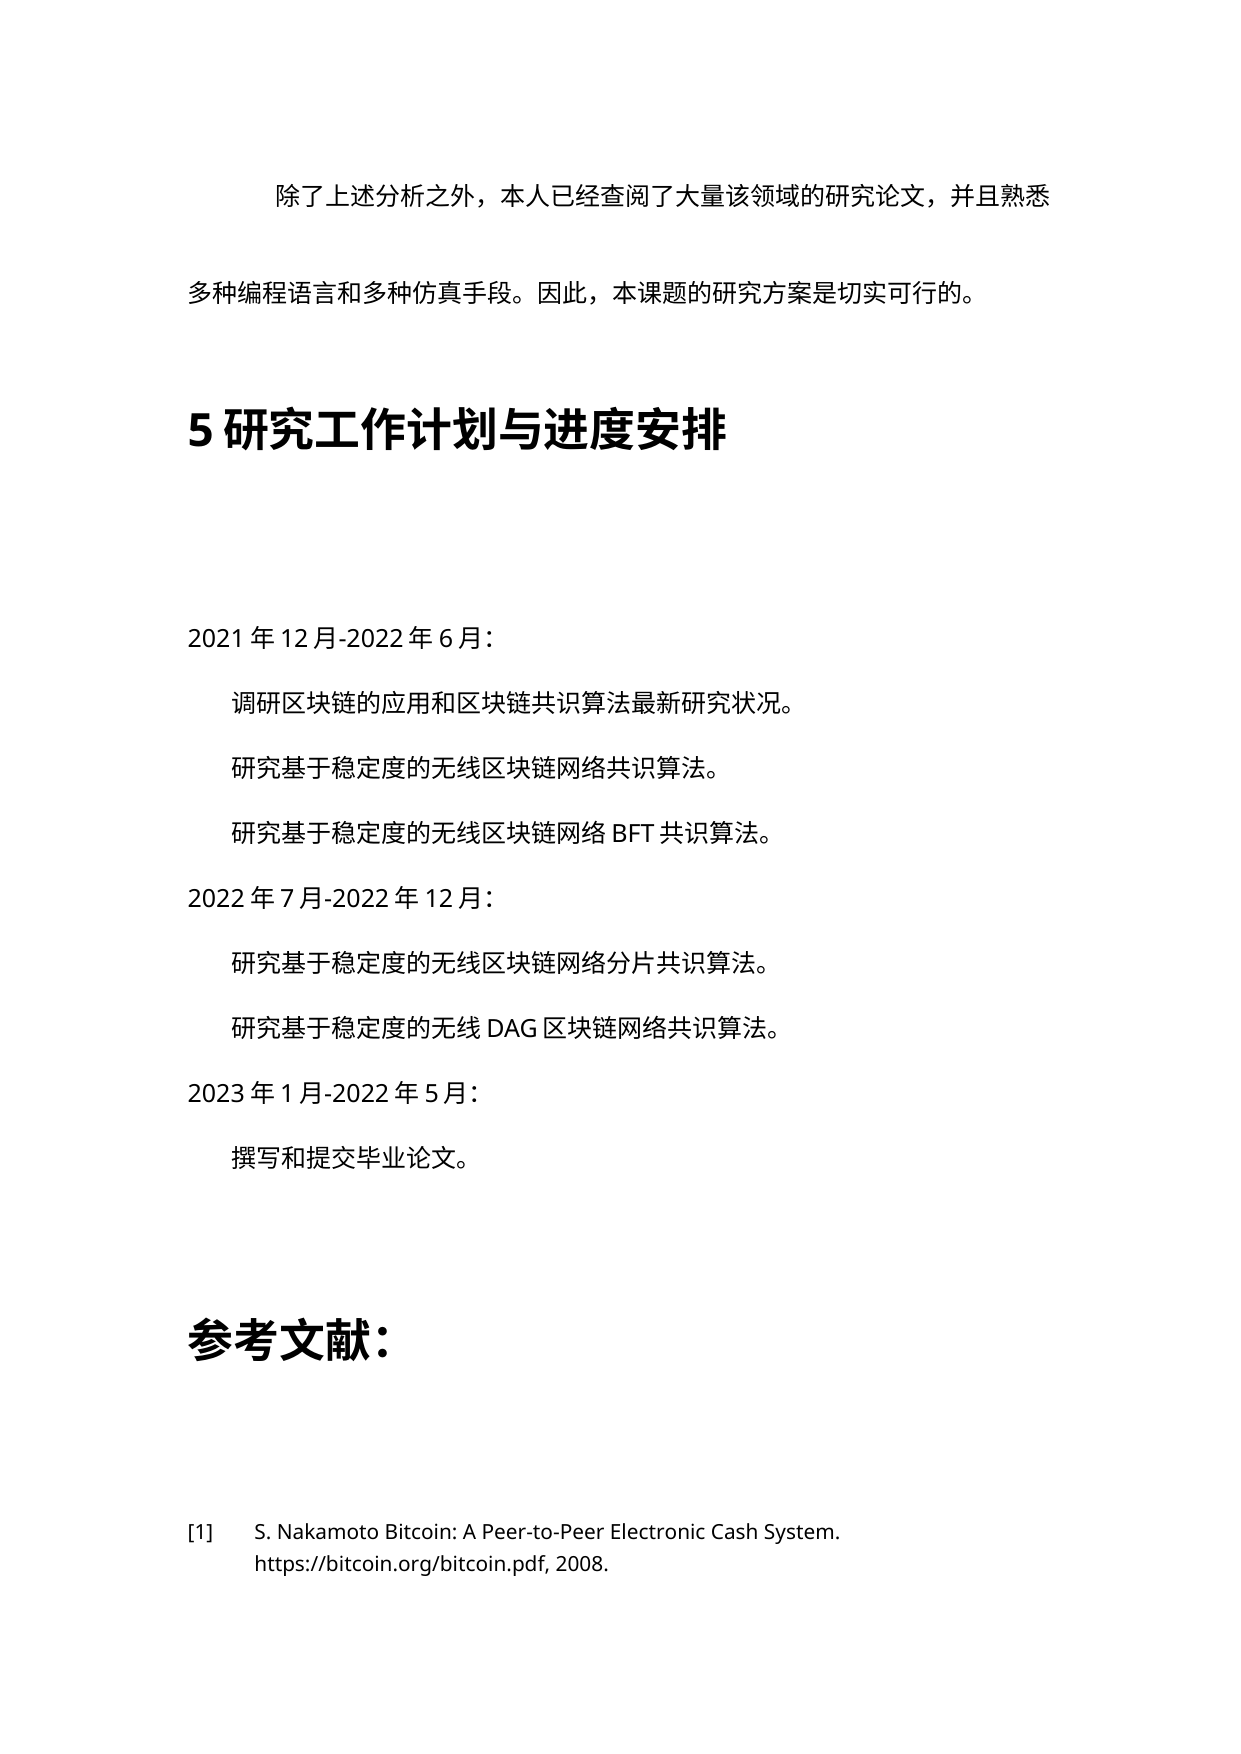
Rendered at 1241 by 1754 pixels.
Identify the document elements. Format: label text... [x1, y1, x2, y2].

text 研究基于稳定度的无线区块链网络共识算法。 [187, 734, 1053, 799]
text 调研区块链的应用和区块链共识算法最新研究状况。 [187, 669, 1053, 734]
subtitle 参考文献： [187, 1289, 1053, 1387]
text 研究基于稳定度的无线区块链网络BFT共识算法。 [187, 799, 1053, 864]
text 2021年12月-2022年6月： [187, 604, 1053, 669]
text 研究基于稳定度的无线区块链网络分片共识算法。 [187, 929, 1053, 994]
subtitle 5研究工作计划与进度安排 [187, 378, 1053, 476]
text 2023年1月-2022年5月： [187, 1059, 1053, 1124]
text [1] S. Nakamoto Bitcoin: A Peer-to-Peer Electronic Cash System. https://bitcoin.org/bitcoin.pdf, 2008. [187, 1514, 1053, 1579]
text 撰写和提交毕业论文。 [187, 1124, 1053, 1189]
text 研究基于稳定度的无线DAG区块链网络共识算法。 [187, 994, 1053, 1059]
text 除了上述分析之外，本人已经查阅了大量该领域的研究论文，并且熟悉多种编程语言和多种仿真手段。因此，本课题的研究方案是切实可行的。 [187, 162, 1053, 324]
text 2022年7月-2022年12月： [187, 864, 1053, 929]
